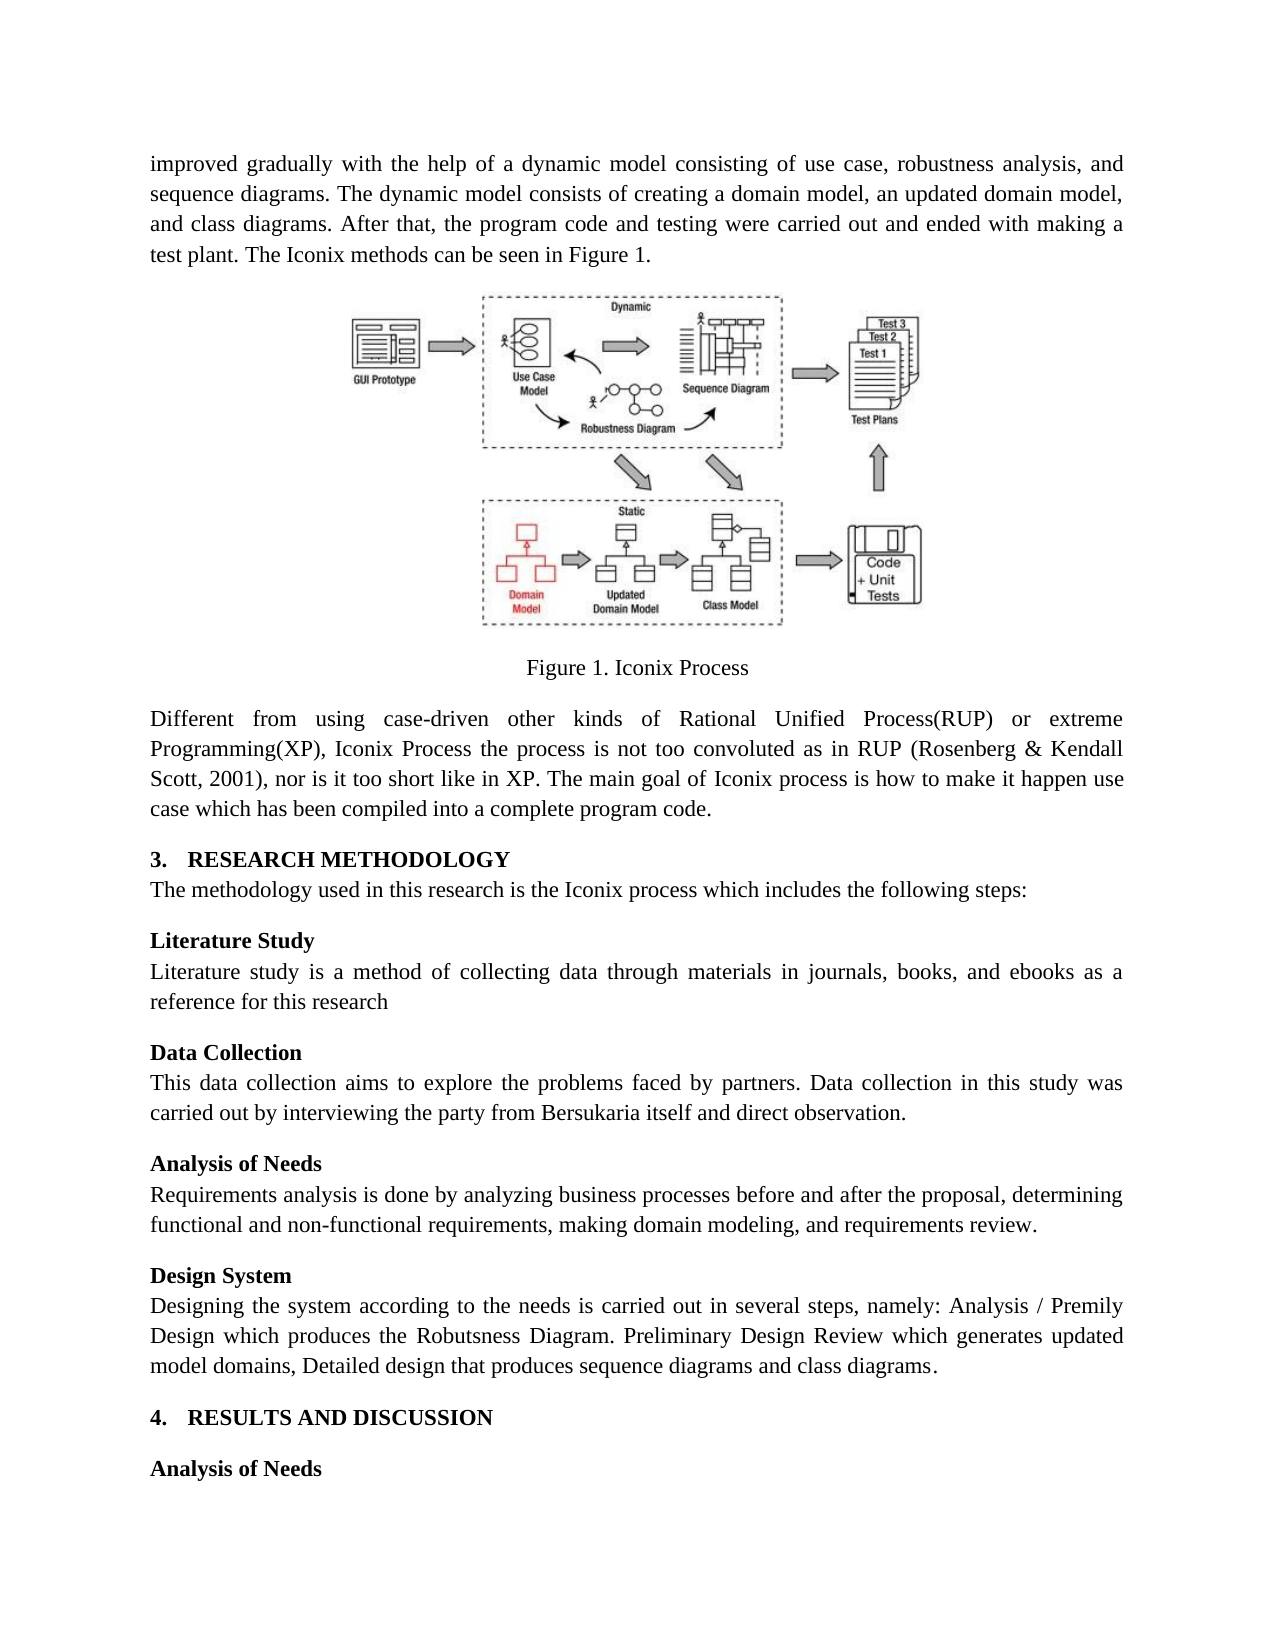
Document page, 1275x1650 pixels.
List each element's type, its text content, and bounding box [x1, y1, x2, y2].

list RESEARCH METHODOLOGY [150, 846, 1125, 873]
picture [351, 291, 924, 629]
text Literature study is a method of collecting data through materials in journals, books, and ebooks as a reference for this research [150, 958, 1125, 1014]
text Analysis of Needs [150, 1151, 1125, 1177]
text This data collection aims to explore the problems faced by partners. Data collection in this study was carried out by interviewing the party from Bersukaria itself and direct observation. [150, 1069, 1125, 1126]
text Analysis of Needs [150, 1455, 1125, 1481]
text Designing the system according to the needs is carried out in several steps, namely: Analysis / Premily Design which produces the Robutsness Diagram. Preliminary Design Review which generates updated model domains, Detailed design that produces sequence diagrams and class diagrams. [150, 1292, 1125, 1379]
text Different from using case-driven other kinds of Rational Unified Process(RUP) or extreme Programming(XP), Iconix Process the process is not too convoluted as in RUP (Rosenberg & Kendall Scott, 2001), nor is it too short like in XP. The main goal of Iconix process is how to make it happen use case which has been compiled into a complete program code. [150, 705, 1125, 822]
text The methodology used in this research is the Iconix process which includes the following steps: [150, 877, 1125, 903]
text Data Collection [150, 1039, 1125, 1065]
list RESULTS AND DISCUSSION [150, 1404, 1125, 1430]
text Figure 1. Iconix Process [150, 654, 1125, 680]
text Literature Study [150, 928, 1125, 954]
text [150, 150, 1125, 267]
text Requirements analysis is done by analyzing business processes before and after the proposal, determining functional and non-functional requirements, making domain modeling, and requirements review. [150, 1181, 1125, 1237]
text Design System [150, 1262, 1125, 1288]
